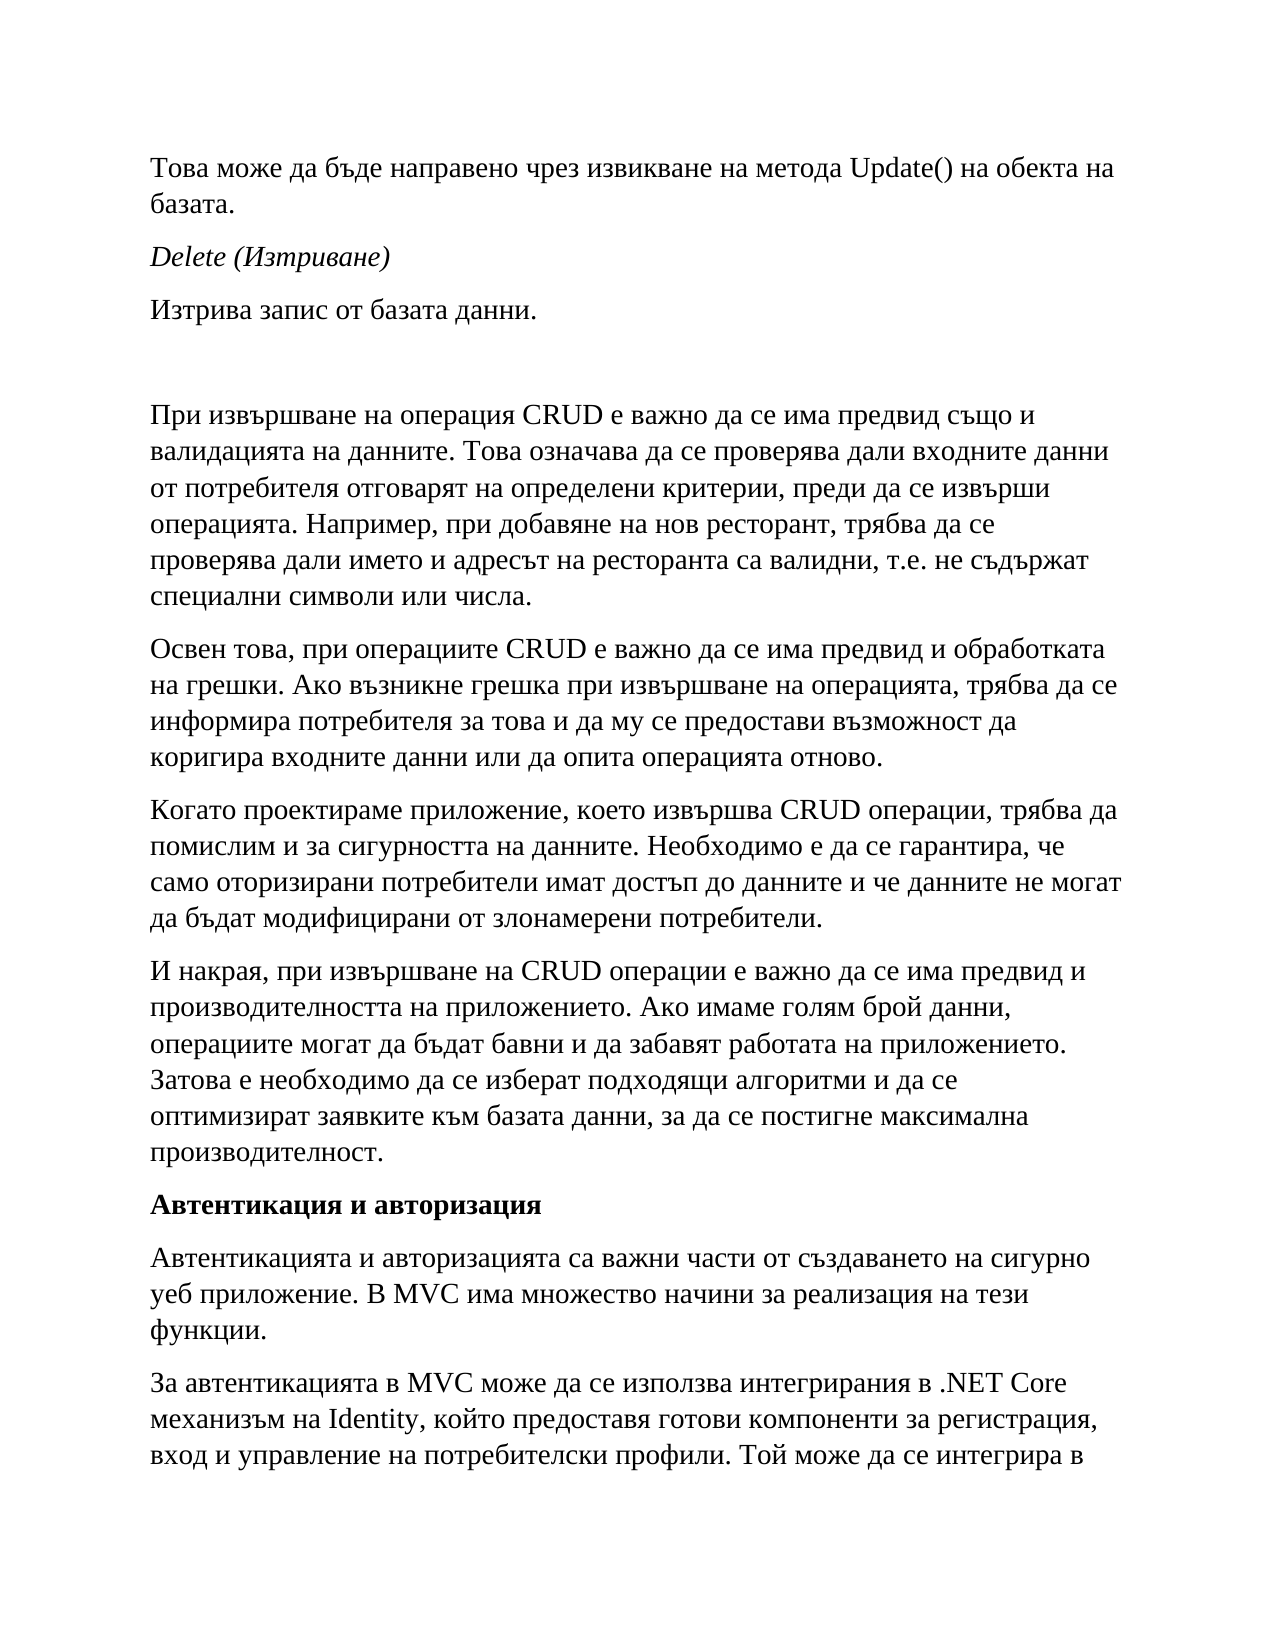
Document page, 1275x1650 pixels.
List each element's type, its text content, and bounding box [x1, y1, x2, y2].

text Изтрива запис от базата данни. [150, 292, 1125, 325]
text Delete (Изтриване) [150, 239, 1125, 272]
text Автентикация и авторизация [150, 1187, 1125, 1221]
text При извършване на операция CRUD е важно да се има предвид също и валидацията на данните. Това означава да се проверява дали входните данни от потребителя отговарят на определени критерии, преди да се извърши операцията. Например, при добавяне на нов ресторант, трябва да се проверява дали името и адресът на ресторанта са валидни, т.е. не съдържат специални символи или числа. [150, 397, 1125, 612]
text Когато проектираме приложение, което извършва CRUD операции, трябва да помислим и за сигурността на данните. Необходимо е да се гарантира, че само оторизирани потребители имат достъп до данните и че данните не могат да бъдат модифицирани от злонамерени потребители. [150, 792, 1125, 934]
text Освен това, при операциите CRUD е важно да се има предвид и обработката на грешки. Ако възникне грешка при извършване на операцията, трябва да се информира потребителя за това и да му се предостави възможност да коригира входните данни или да опита операцията отново. [150, 631, 1125, 773]
text Автентикацията и авторизацията са важни части от създаването на сигурно уеб приложение. В MVC има множество начини за реализация на тези функции. [150, 1240, 1125, 1346]
text И накрая, при извършване на CRUD операции е важно да се има предвид и производителността на приложението. Ако имаме голям брой данни, операциите могат да бъдат бавни и да забавят работата на приложението. Затова е необходимо да се изберат подходящи алгоритми и да се оптимизират заявките към базата данни, за да се постигне максимална производителност. [150, 953, 1125, 1168]
